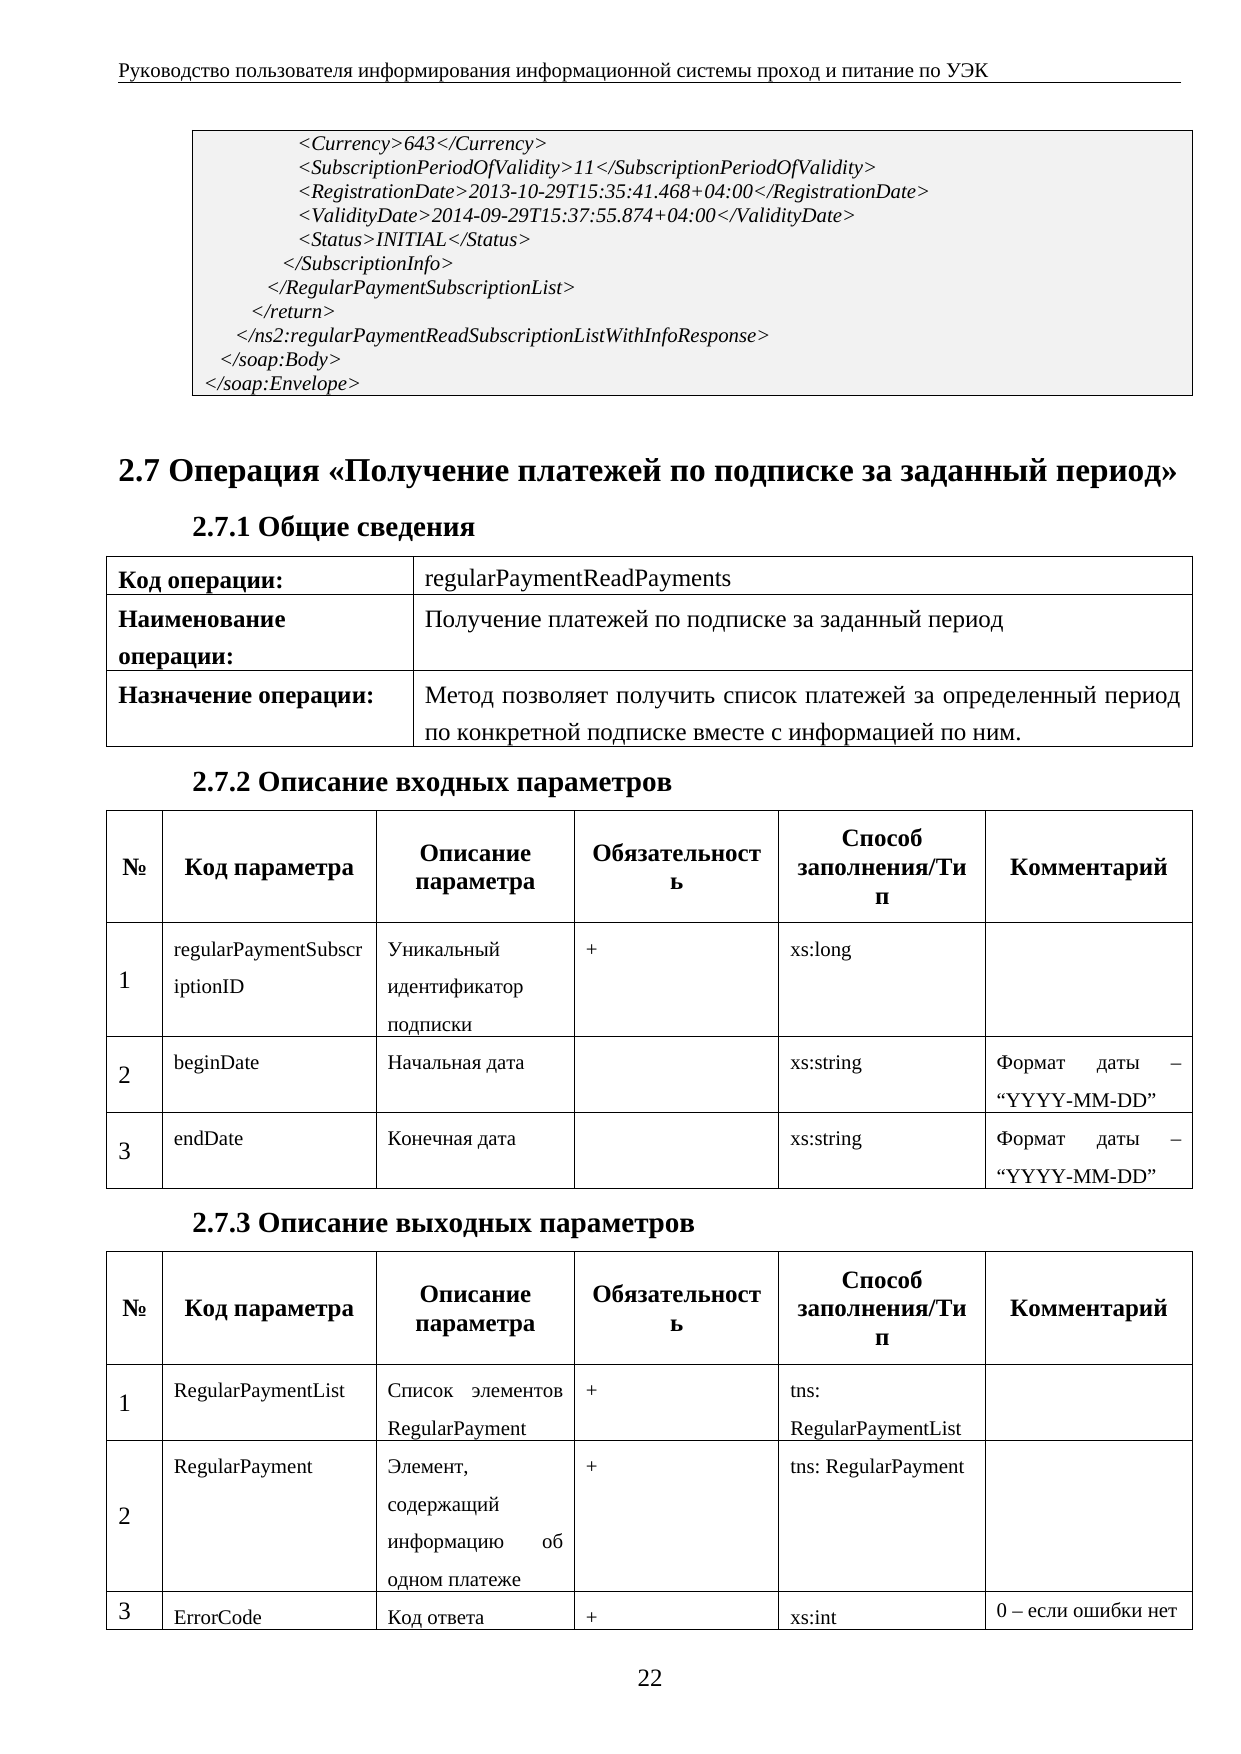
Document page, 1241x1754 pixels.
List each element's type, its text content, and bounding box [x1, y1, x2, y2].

table_cell Формат даты – “YYYY-MM-DD” [986, 1113, 1192, 1188]
table_cell [986, 1441, 1192, 1591]
table_cell Список элементов RegularPayment [377, 1365, 574, 1439]
table_header Комментарий [986, 811, 1192, 922]
table_header Описание параметра [377, 1252, 574, 1363]
table_cell [986, 923, 1192, 1036]
table_cell Уникальный идентификатор подписки [377, 923, 574, 1036]
text Общие сведения [192, 506, 1181, 543]
text Описание входных параметров [192, 760, 1181, 797]
table_cell tns: RegularPayment [779, 1441, 985, 1591]
table_cell Элемент, содержащий информацию об одном платеже [377, 1441, 574, 1591]
table_cell + [575, 1441, 778, 1591]
table_cell 1 [107, 1365, 162, 1439]
table_cell regularPaymentSubscriptionID [163, 923, 376, 1036]
table_cell 3 [107, 1113, 162, 1188]
table_cell [986, 1365, 1192, 1439]
table_header Код параметра [163, 811, 376, 922]
table_header № [107, 811, 162, 922]
table_cell [575, 1113, 778, 1188]
table_cell 2 [107, 1037, 162, 1112]
table_cell xs:long [779, 923, 985, 1036]
table_cell [575, 1037, 778, 1112]
table_header Код операции: [107, 557, 413, 594]
text Описание выходных параметров [192, 1201, 1181, 1239]
table_cell + [575, 923, 778, 1036]
table_cell Конечная дата [377, 1113, 574, 1188]
table_header Обязательность [575, 811, 778, 922]
table_cell 0 – если ошибки нет [986, 1592, 1192, 1629]
table_cell xs:string [779, 1113, 985, 1188]
table_cell Формат даты – “YYYY-MM-DD” [986, 1037, 1192, 1112]
table_cell Получение платежей по подписке за заданный период [414, 595, 1192, 670]
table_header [193, 131, 1192, 395]
table_cell ErrorCode [163, 1592, 376, 1629]
table_cell endDate [163, 1113, 376, 1188]
table_cell + [575, 1592, 778, 1629]
table_cell 1 [107, 923, 162, 1036]
table_cell Код ответа [377, 1592, 574, 1629]
table_cell Наименование операции: [107, 595, 413, 670]
table_cell xs:string [779, 1037, 985, 1112]
table_cell Метод позволяет получить список платежей за определенный период по конкретной подписке вместе с информацией по ним. [414, 671, 1192, 746]
table_header Комментарий [986, 1252, 1192, 1363]
table_header Обязательность [575, 1252, 778, 1363]
table_cell tns: RegularPaymentList [779, 1365, 985, 1439]
table_header Способ заполнения/Тип [779, 811, 985, 922]
table_cell Начальная дата [377, 1037, 574, 1112]
table_cell 3 [107, 1592, 162, 1629]
table_header regularPaymentReadPayments [414, 557, 1192, 594]
table_header № [107, 1252, 162, 1363]
table_cell beginDate [163, 1037, 376, 1112]
table_cell Назначение операции: [107, 671, 413, 746]
table_cell RegularPayment [163, 1441, 376, 1591]
table_cell RegularPaymentList [163, 1365, 376, 1439]
table_cell xs:int [779, 1592, 985, 1629]
table_header Описание параметра [377, 811, 574, 922]
table_header Способ заполнения/Тип [779, 1252, 985, 1363]
text Операция «Получение платежей по подписке за заданный период» [118, 451, 1181, 489]
table_cell + [575, 1365, 778, 1439]
table_header Код параметра [163, 1252, 376, 1363]
table_cell 2 [107, 1441, 162, 1591]
